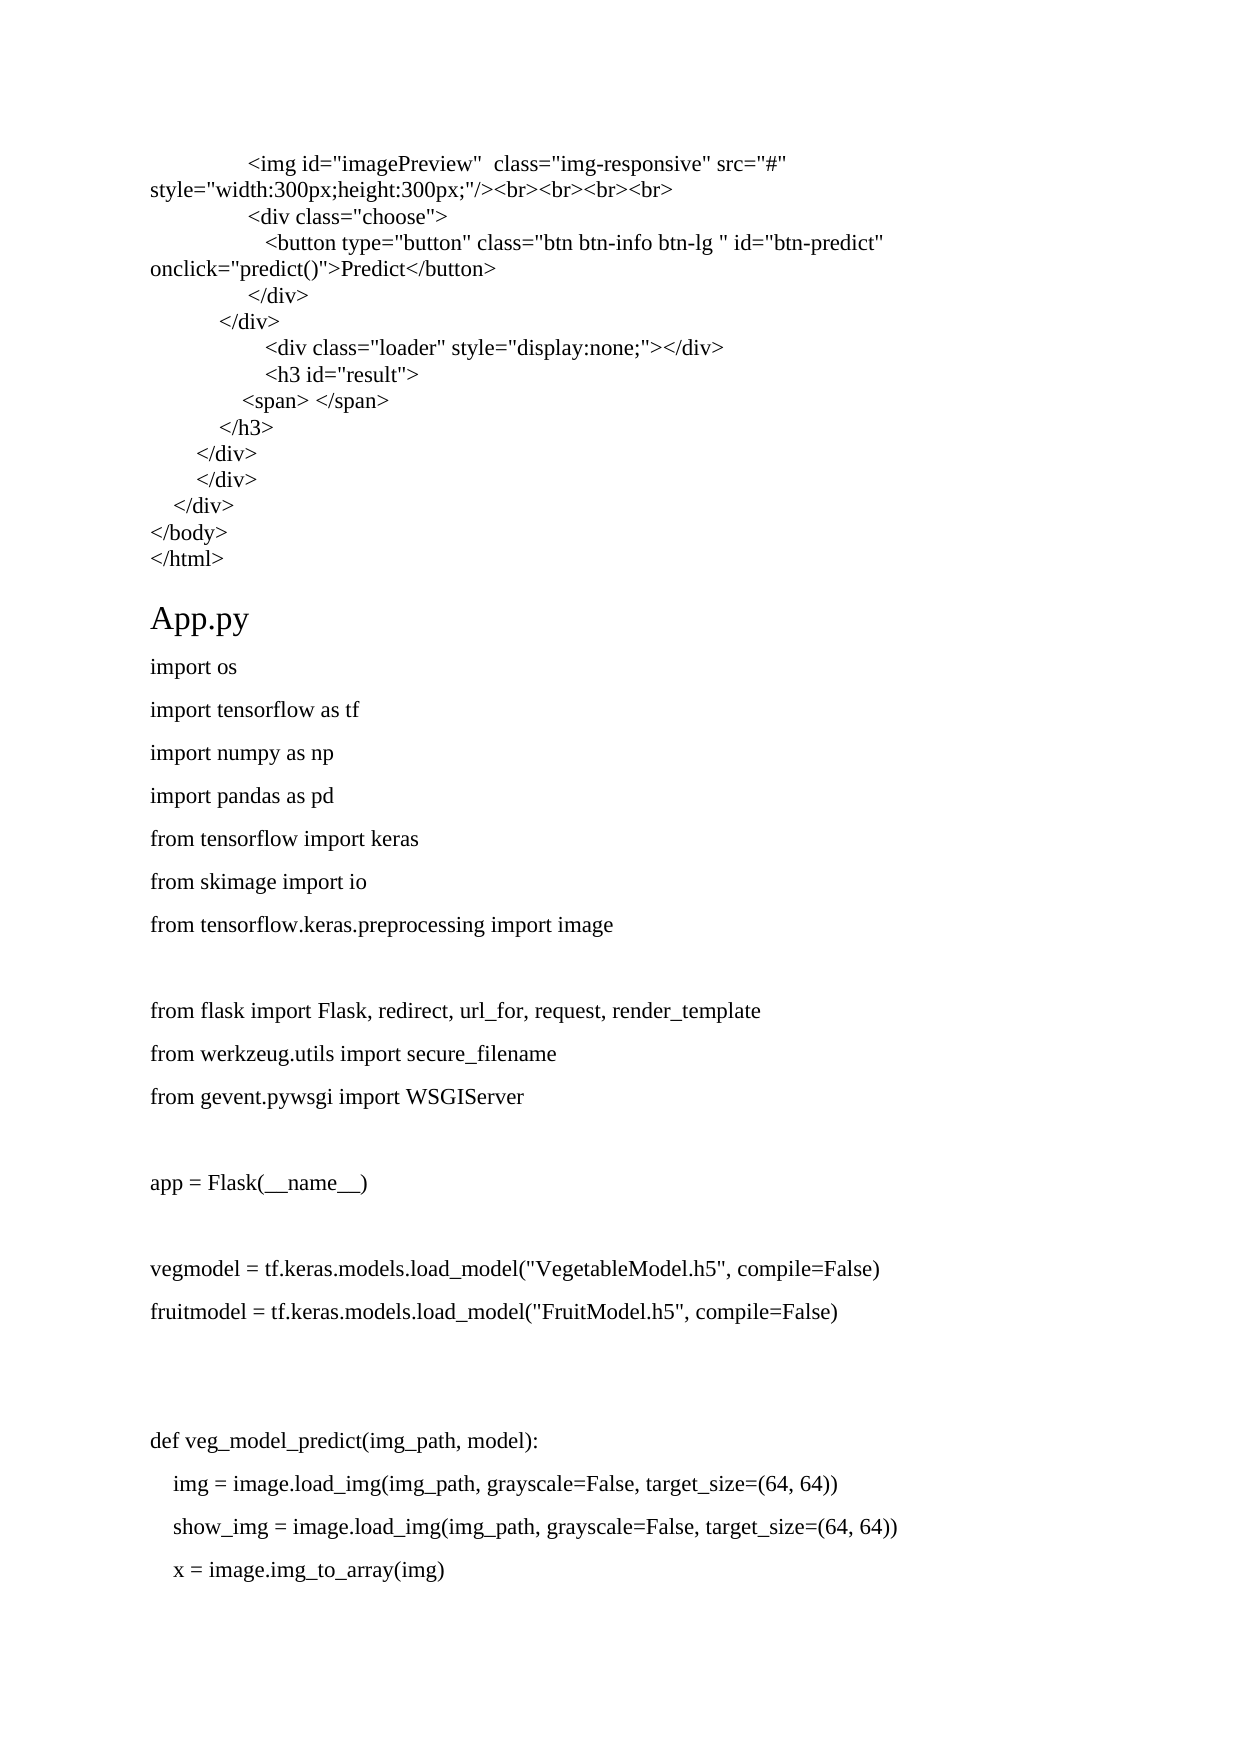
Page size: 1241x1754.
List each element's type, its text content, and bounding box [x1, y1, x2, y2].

text import os [150, 653, 1090, 679]
text def veg_model_predict(img_path, model): [150, 1427, 1090, 1454]
text from werkzeug.utils import secure_filename [150, 1040, 1090, 1067]
text </div> [150, 493, 1090, 519]
text <div class="loader" style="display:none;"></div> [150, 334, 1090, 361]
text vegmodel = tf.keras.models.load_model("VegetableModel.h5", compile=False) [150, 1255, 1090, 1282]
text </div> [150, 308, 1090, 334]
text <button type="button" class="btn btn-info btn-lg " id="btn-predict" onclick="predict()">Predict</button> [150, 229, 1090, 282]
text fruitmodel = tf.keras.models.load_model("FruitModel.h5", compile=False) [150, 1298, 1090, 1325]
text <span> </span> [150, 387, 1090, 413]
text from tensorflow.keras.preprocessing import image [150, 911, 1090, 937]
text </body> [150, 519, 1090, 545]
text import numpy as np [150, 739, 1090, 765]
text from tensorflow import keras [150, 825, 1090, 851]
text app = Flask(__name__) [150, 1169, 1090, 1196]
text import pandas as pd [150, 782, 1090, 808]
text <img id="imagePreview" class="img-responsive" src="#" style="width:300px;height:300px;"/><br><br><br><br> [150, 150, 1090, 203]
text </h3> [150, 413, 1090, 440]
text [150, 1470, 1090, 1497]
text </div> [150, 466, 1090, 493]
text from skimage import io [150, 868, 1090, 894]
text </html> [150, 545, 1090, 572]
text x = image.img_to_array(img) [150, 1556, 1090, 1583]
text from gevent.pywsgi import WSGIServer [150, 1083, 1090, 1109]
text <div class="choose"> [150, 203, 1090, 229]
text </div> [150, 440, 1090, 466]
text import tensorflow as tf [150, 696, 1090, 722]
text <h3 id="result"> [150, 361, 1090, 387]
text from flask import Flask, redirect, url_for, request, render_template [150, 997, 1090, 1023]
text App.py [150, 598, 1090, 636]
text show_img = image.load_img(img_path, grayscale=False, target_size=(64, 64)) [150, 1513, 1090, 1540]
text </div> [150, 282, 1090, 308]
